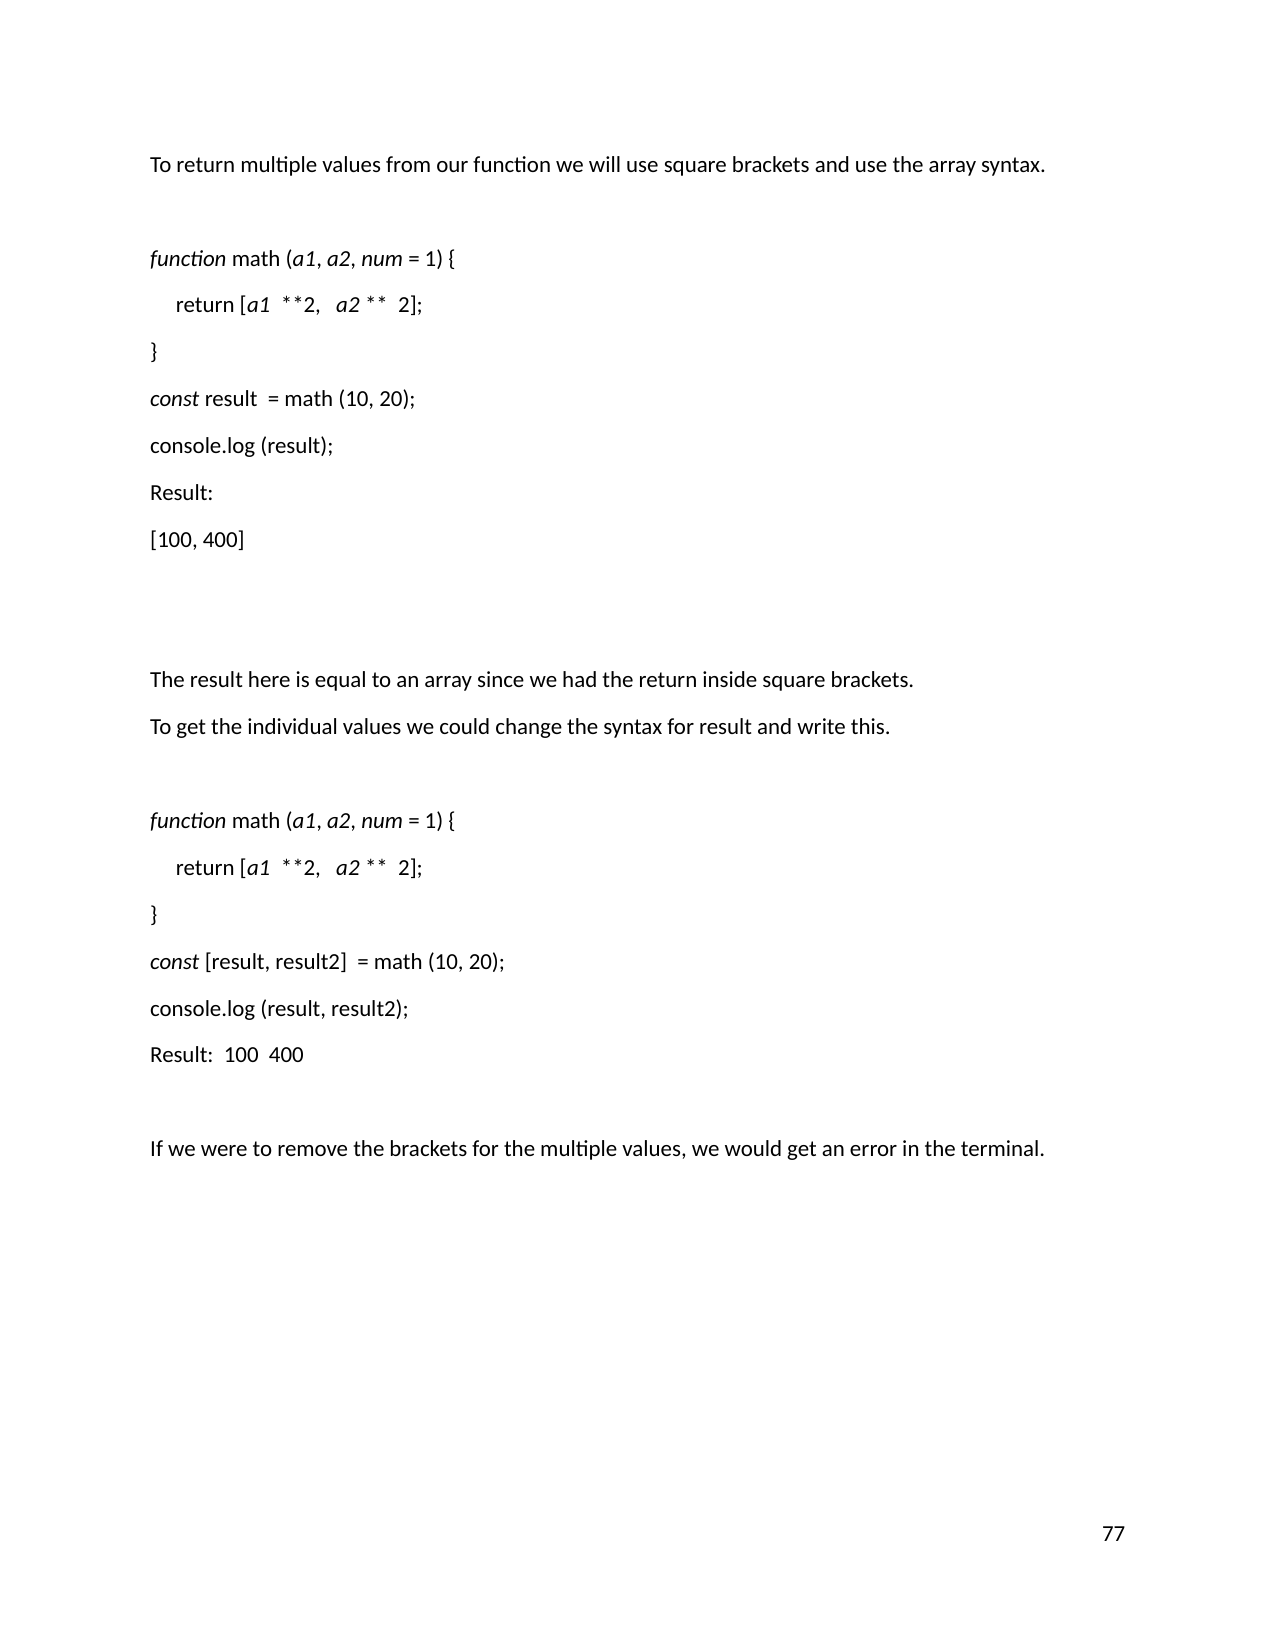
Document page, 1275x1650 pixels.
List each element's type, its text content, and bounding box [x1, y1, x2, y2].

text function math (a1, a2, num = 1) { [150, 244, 1125, 272]
text To get the individual values we could change the syntax for result and write this. [150, 712, 1125, 741]
text console.log (result, result2); [150, 994, 1125, 1022]
text } [150, 337, 1125, 366]
text const [result, result2] = math (10, 20); [150, 947, 1125, 975]
text return [a1 **2, a2 ** 2]; [150, 853, 1125, 881]
text To return multiple values from our function we will use square brackets and use the array syntax. [150, 150, 1125, 178]
text } [150, 900, 1125, 928]
text return [a1 **2, a2 ** 2]; [150, 291, 1125, 319]
text console.log (result); [150, 431, 1125, 459]
text const result = math (10, 20); [150, 384, 1125, 412]
text function math (a1, a2, num = 1) { [150, 806, 1125, 834]
text [100, 400] [150, 525, 1125, 553]
text Result: [150, 478, 1125, 506]
text Result: 100 400 [150, 1041, 1125, 1069]
text The result here is equal to an array since we had the return inside square brackets. [150, 666, 1125, 694]
text If we were to remove the brackets for the multiple values, we would get an error in the terminal. [150, 1134, 1125, 1162]
